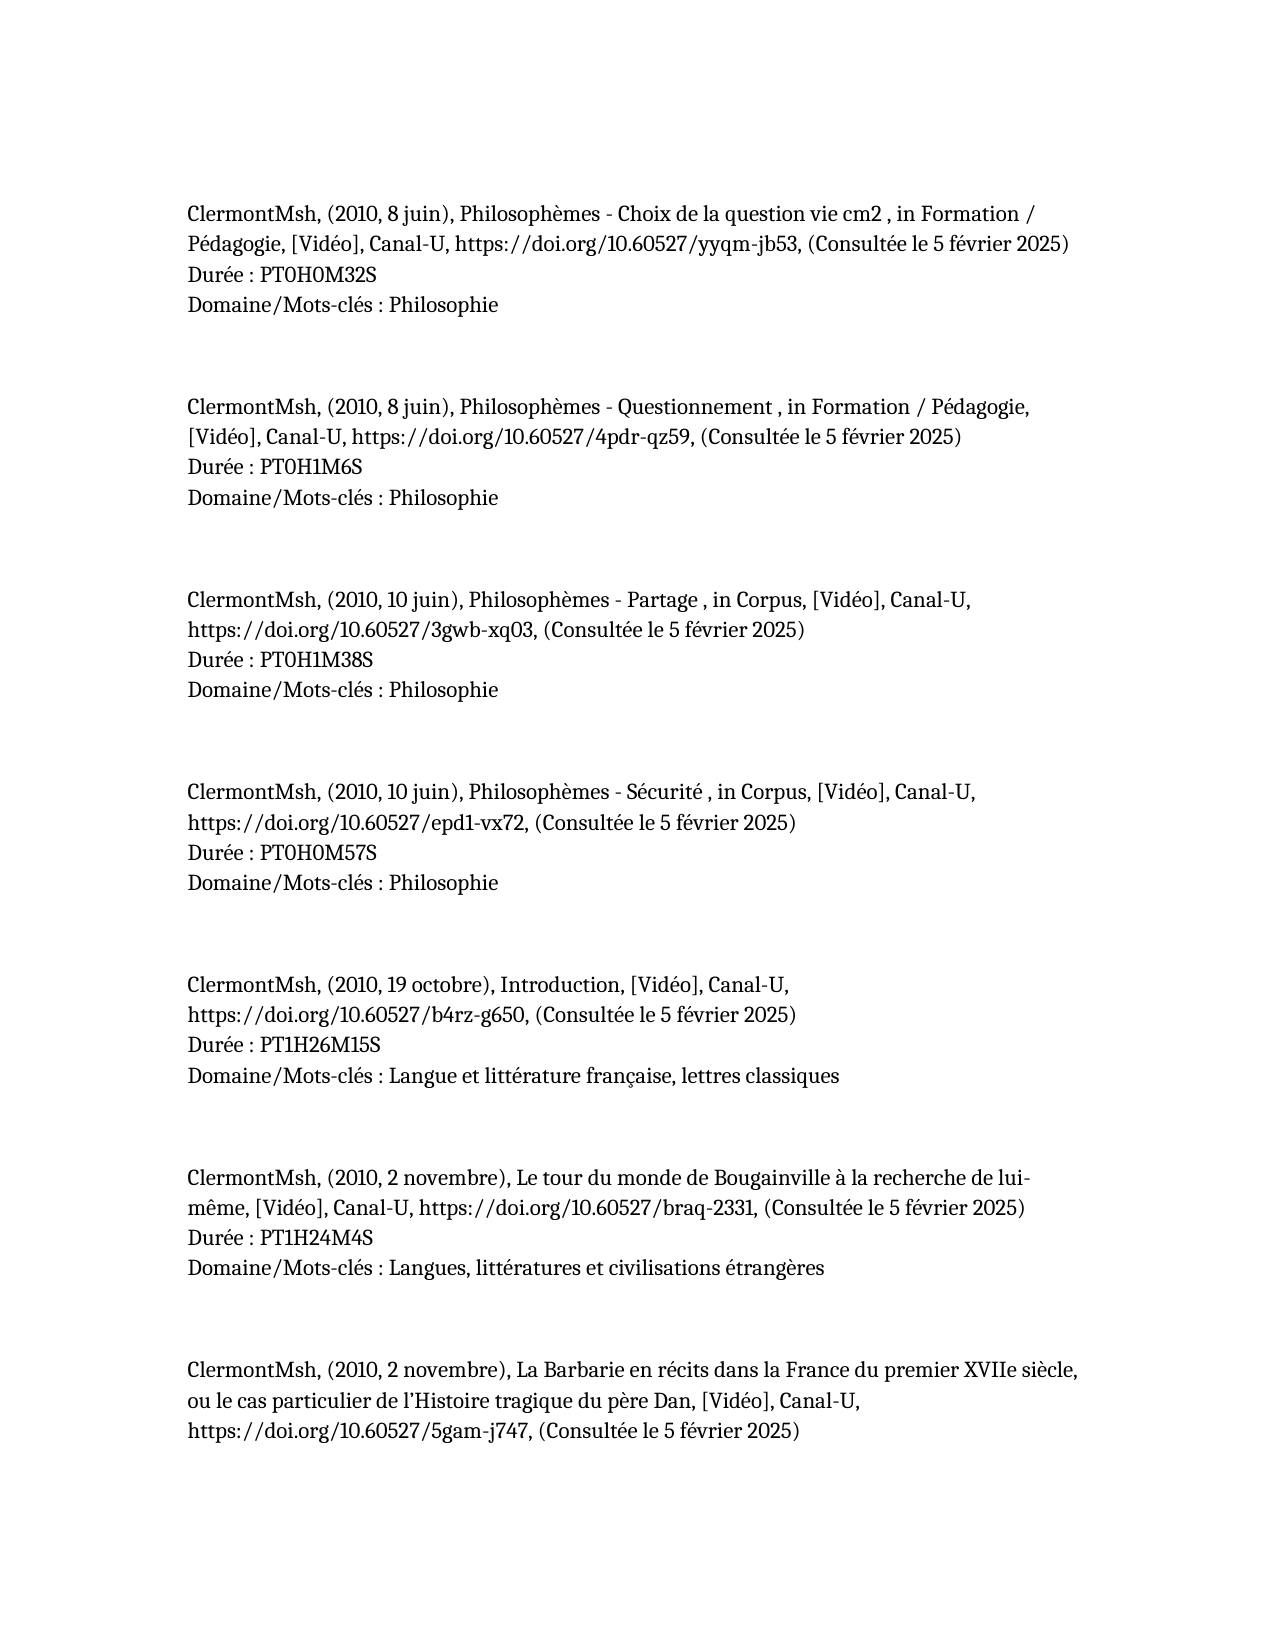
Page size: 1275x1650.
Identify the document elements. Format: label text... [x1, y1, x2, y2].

text ClermontMsh, (2010, 19 octobre), Introduction, [Vidéo], Canal-U, https://doi.org/10.60527/b4rz-g650, (Consultée le 5 février 2025) Durée : PT1H26M15S Domaine/Mots-clés : Langue et littérature française, lettres classiques [187, 972, 1087, 1089]
text ClermontMsh, (2010, 10 juin), Philosophèmes - Sécurité , in Corpus, [Vidéo], Canal-U, https://doi.org/10.60527/epd1-vx72, (Consultée le 5 février 2025) Durée : PT0H0M57S Domaine/Mots-clés : Philosophie [187, 779, 1087, 896]
text ClermontMsh, (2010, 10 juin), Philosophèmes - Partage , in Corpus, [Vidéo], Canal-U, https://doi.org/10.60527/3gwb-xq03, (Consultée le 5 février 2025) Durée : PT0H1M38S Domaine/Mots-clés : Philosophie [187, 586, 1087, 703]
text ClermontMsh, (2010, 8 juin), Philosophèmes - Questionnement , in Formation / Pédagogie, [Vidéo], Canal-U, https://doi.org/10.60527/4pdr-qz59, (Consultée le 5 février 2025) Durée : PT0H1M6S Domaine/Mots-clés : Philosophie [187, 394, 1087, 511]
text ClermontMsh, (2010, 8 juin), Philosophèmes - Choix de la question vie cm2 , in Formation / Pédagogie, [Vidéo], Canal-U, https://doi.org/10.60527/yyqm-jb53, (Consultée le 5 février 2025) Durée : PT0H0M32S Domaine/Mots-clés : Philosophie [187, 201, 1087, 318]
text ClermontMsh, (2010, 2 novembre), Le tour du monde de Bougainville à la recherche de lui-même, [Vidéo], Canal-U, https://doi.org/10.60527/braq-2331, (Consultée le 5 février 2025) Durée : PT1H24M4S Domaine/Mots-clés : Langues, littératures et civilisations étrangères [187, 1164, 1087, 1282]
